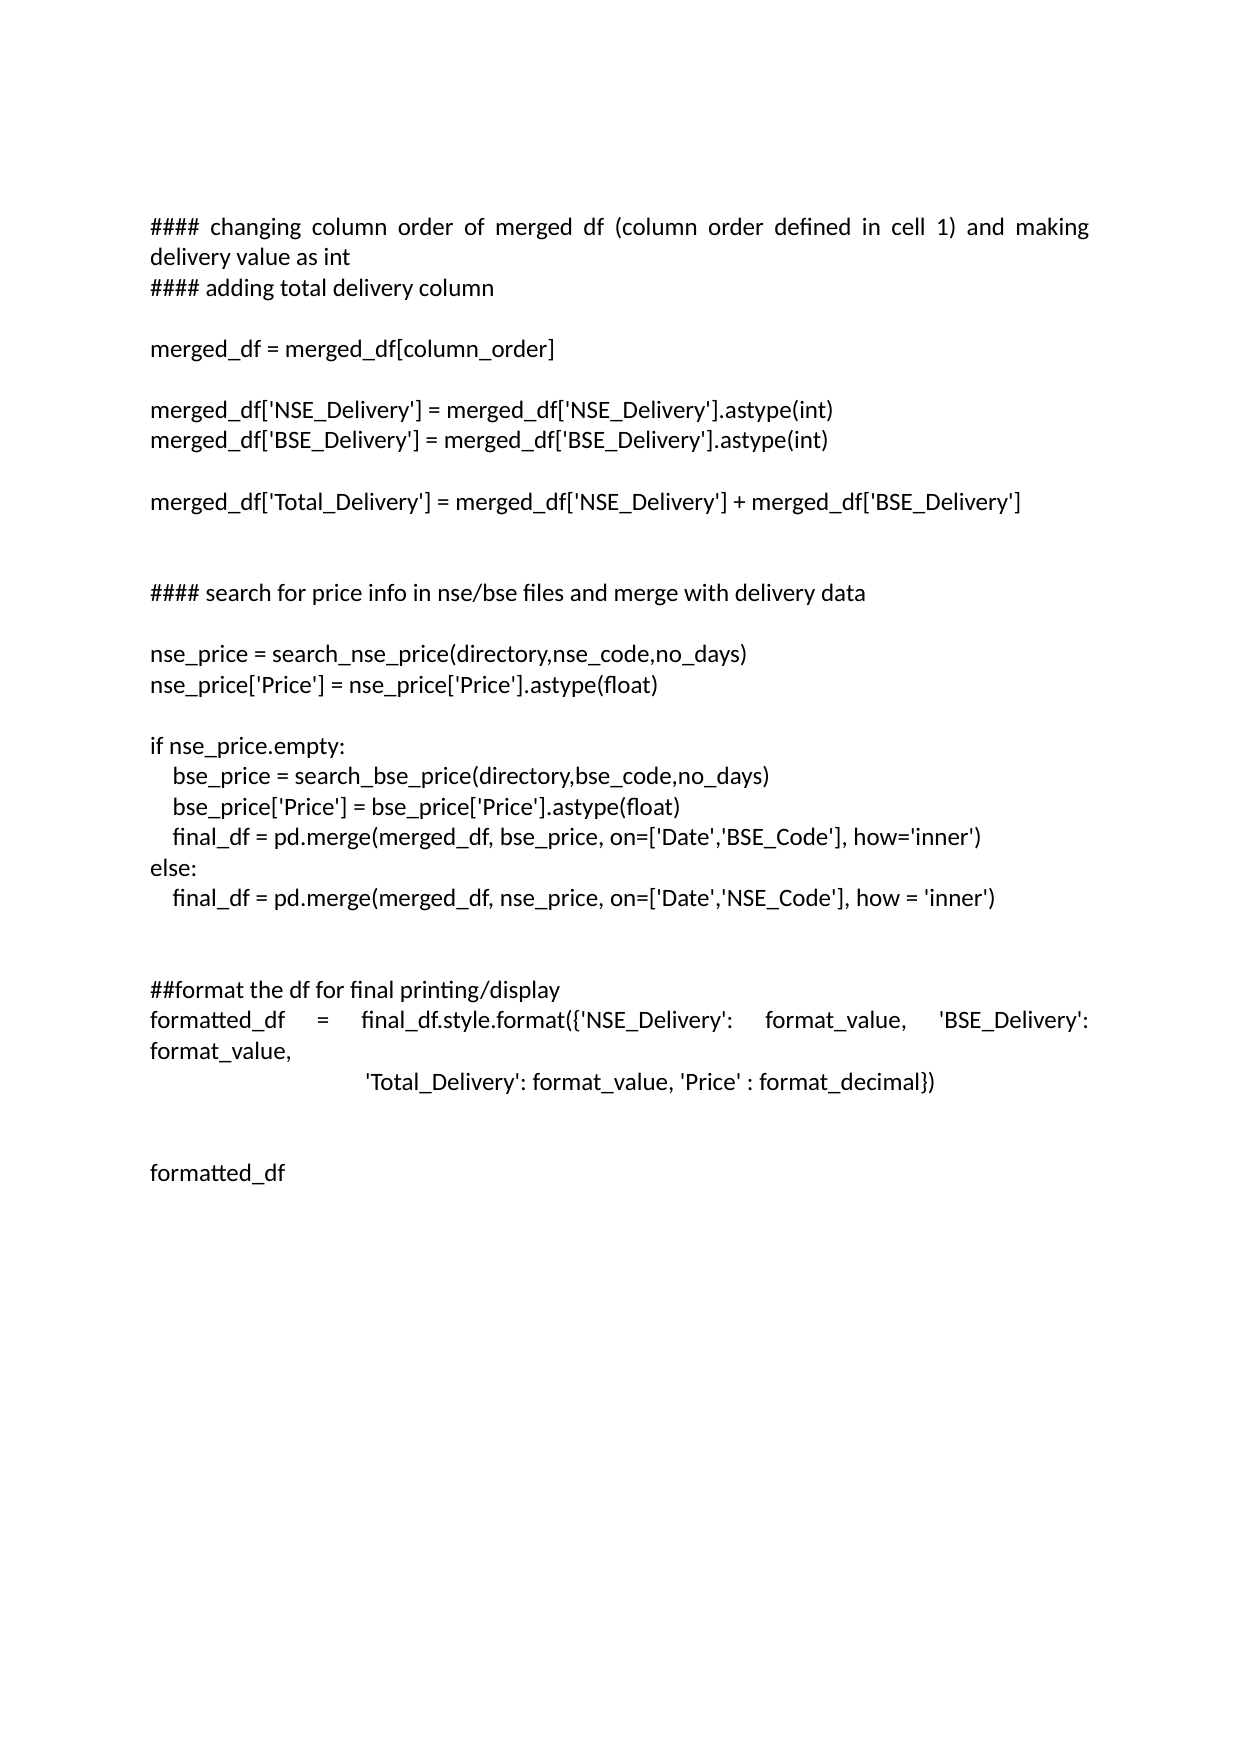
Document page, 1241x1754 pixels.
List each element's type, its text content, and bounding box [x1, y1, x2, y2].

text else: [150, 852, 1090, 882]
text nse_price['Price'] = nse_price['Price'].astype(float) [150, 669, 1090, 699]
text bse_price['Price'] = bse_price['Price'].astype(float) [150, 791, 1090, 821]
text merged_df['BSE_Delivery'] = merged_df['BSE_Delivery'].astype(int) [150, 425, 1090, 455]
text merged_df['Total_Delivery'] = merged_df['NSE_Delivery'] + merged_df['BSE_Delivery'] [150, 486, 1090, 516]
text #### changing column order of merged df (column order defined in cell 1) and making delivery value as int [150, 211, 1090, 272]
text nse_price = search_nse_price(directory,nse_code,no_days) [150, 638, 1090, 669]
text formatted_df = final_df.style.format({'NSE_Delivery': format_value, 'BSE_Delivery': format_value, [150, 1004, 1090, 1066]
text final_df = pd.merge(merged_df, nse_price, on=['Date','NSE_Code'], how = 'inner') [150, 882, 1090, 913]
text formatted_df [150, 1157, 1090, 1188]
text bse_price = search_bse_price(directory,bse_code,no_days) [150, 760, 1090, 791]
text ##format the df for final printing/display [150, 974, 1090, 1004]
text final_df = pd.merge(merged_df, bse_price, on=['Date','BSE_Code'], how='inner') [150, 821, 1090, 852]
text 'Total_Delivery': format_value, 'Price' : format_decimal}) [150, 1066, 1090, 1096]
text merged_df = merged_df[column_order] [150, 333, 1090, 364]
text merged_df['NSE_Delivery'] = merged_df['NSE_Delivery'].astype(int) [150, 394, 1090, 425]
text #### adding total delivery column [150, 272, 1090, 303]
text if nse_price.empty: [150, 730, 1090, 760]
text #### search for price info in nse/bse files and merge with delivery data [150, 577, 1090, 608]
